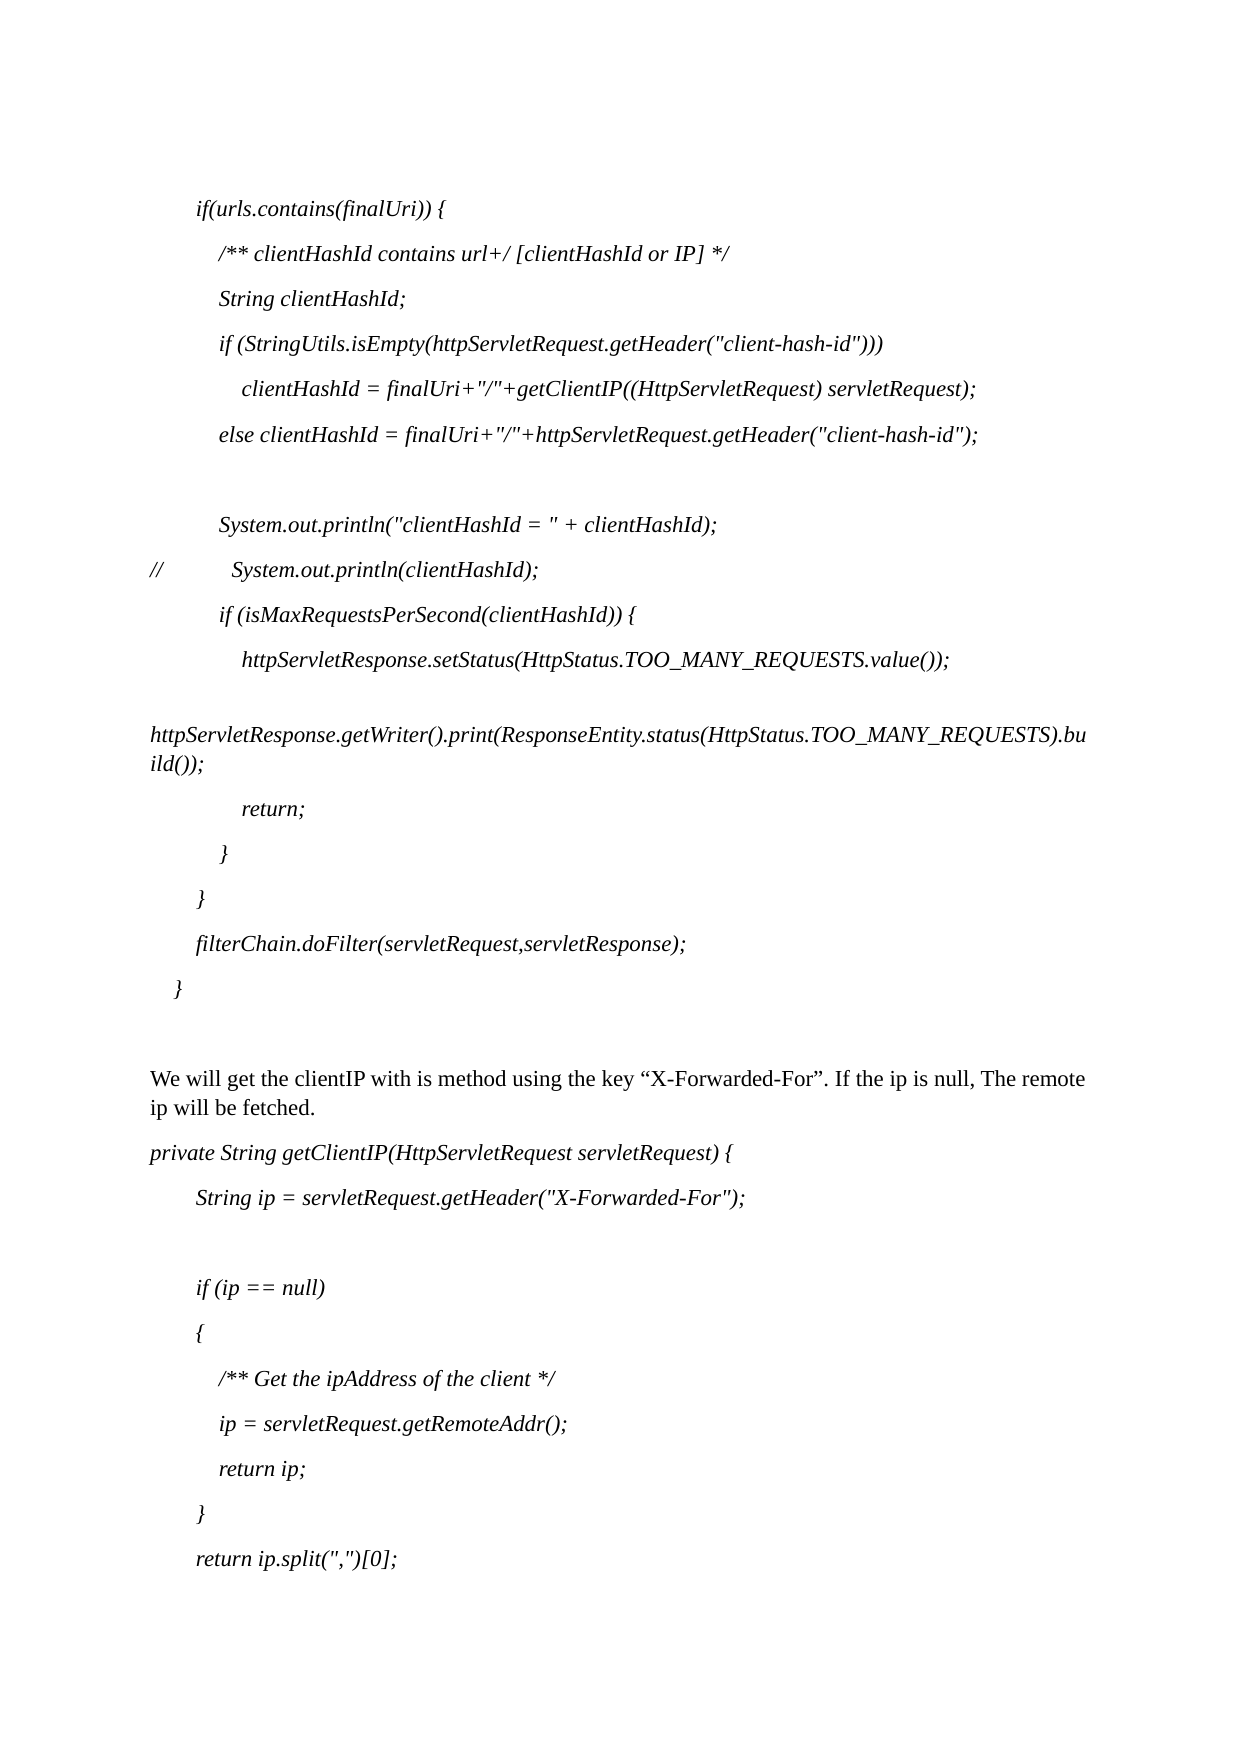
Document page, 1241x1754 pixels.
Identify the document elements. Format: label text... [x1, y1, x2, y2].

text return ip; [150, 1455, 1090, 1481]
text if (isMaxRequestsPerSecond(clientHashId)) { [150, 601, 1090, 627]
text private String getClientIP(HttpServletRequest servletRequest) { [150, 1139, 1090, 1165]
text } [150, 885, 1090, 911]
text if (StringUtils.isEmpty(httpServletRequest.getHeader("client-hash-id"))) [150, 330, 1090, 357]
text if (ip == null) [150, 1274, 1090, 1301]
text else clientHashId = finalUri+"/"+httpServletRequest.getHeader("client-hash-id"); [150, 421, 1090, 447]
text } [150, 840, 1090, 866]
text /** Get the ipAddress of the client */ [150, 1364, 1090, 1391]
text { [150, 1319, 1090, 1346]
text /** clientHashId contains url+/ [clientHashId or IP] */ [150, 240, 1090, 267]
text httpServletResponse.getWriter().print(ResponseEntity.status(HttpStatus.TOO_MANY_REQUESTS).build()); [150, 691, 1090, 776]
text String ip = servletRequest.getHeader("X-Forwarded-For"); [150, 1184, 1090, 1211]
text httpServletResponse.setStatus(HttpStatus.TOO_MANY_REQUESTS.value()); [150, 646, 1090, 672]
text return; [150, 795, 1090, 821]
text } [150, 1500, 1090, 1526]
text return ip.split(",")[0]; [150, 1545, 1090, 1571]
text We will get the clientIP with is method using the key “X-Forwarded-For”. If the ip is null, The remote ip will be fetched. [150, 1066, 1090, 1120]
text ip = servletRequest.getRemoteAddr(); [150, 1410, 1090, 1436]
text clientHashId = finalUri+"/"+getClientIP((HttpServletRequest) servletRequest); [150, 376, 1090, 402]
text // System.out.println(clientHashId); [150, 556, 1090, 582]
text if(urls.contains(finalUri)) { [150, 195, 1090, 221]
text String clientHashId; [150, 285, 1090, 312]
text System.out.println("clientHashId = " + clientHashId); [150, 511, 1090, 537]
text } [150, 975, 1090, 1002]
text filterChain.doFilter(servletRequest,servletResponse); [150, 930, 1090, 957]
